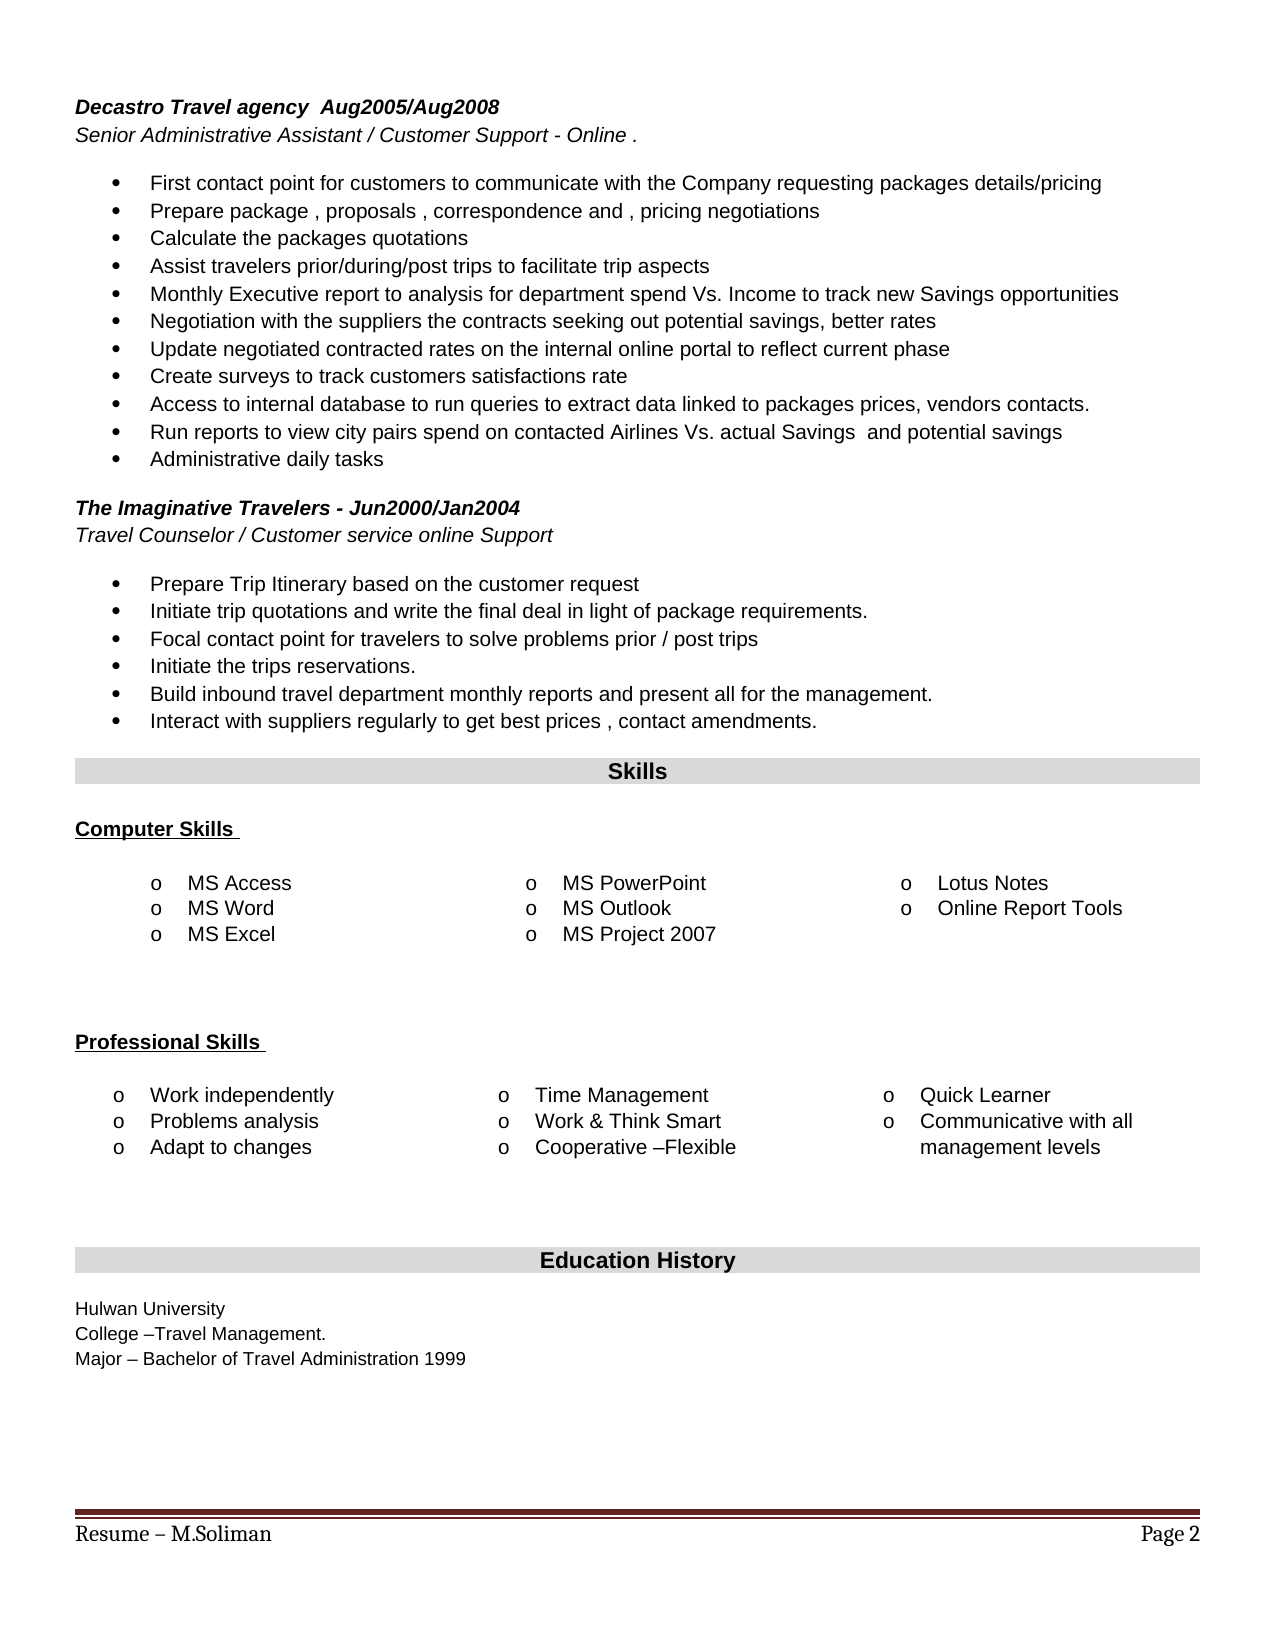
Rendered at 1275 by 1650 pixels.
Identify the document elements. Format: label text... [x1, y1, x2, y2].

list MS PowerPoint [525, 870, 825, 896]
list Run reports to view city pairs spend on contacted Airlines Vs. actual Savings and potential savings [112, 419, 1200, 443]
list MS Outlook [525, 896, 825, 922]
list Negotiation with the suppliers the contracts seeking out potential savings, better rates [112, 309, 1200, 333]
list Calculate the packages quotations [112, 226, 1200, 250]
list MS Excel [150, 922, 450, 948]
list Interact with suppliers regularly to get best prices , contact amendments. [112, 709, 1200, 733]
list Prepare Trip Itinerary based on the customer request [112, 571, 1200, 595]
list Update negotiated contracted rates on the internal online portal to reflect current phase [112, 337, 1200, 361]
list MS Word [150, 896, 450, 922]
list Work & Think Smart [497, 1109, 770, 1135]
list Administrative daily tasks [112, 447, 1200, 471]
list Monthly Executive report to analysis for department spend Vs. Income to track new Savings opportunities [112, 281, 1200, 306]
list Time Management [497, 1083, 770, 1109]
text Skills [75, 758, 1200, 784]
list Work independently [112, 1083, 385, 1109]
list Assist travelers prior/during/post trips to facilitate trip aspects [112, 254, 1200, 278]
text The Imaginative Travelers - Jun2000/Jan2004 Travel Counselor / Customer service online Support [75, 496, 1200, 547]
text Education History [75, 1247, 1200, 1273]
list Problems analysis [112, 1109, 385, 1135]
text Hulwan University College –Travel Management. Major – Bachelor of Travel Administration 1999 [75, 1298, 1200, 1369]
list First contact point for customers to communicate with the Company requesting packages details/pricing [112, 171, 1200, 195]
list Build inbound travel department monthly reports and present all for the management. [112, 682, 1200, 706]
text Professional Skills [75, 1030, 1155, 1054]
list Access to internal database to run queries to extract data linked to packages prices, vendors contacts. [112, 392, 1200, 416]
list MS Project 2007 [525, 922, 825, 948]
list Lotus Notes [900, 870, 1200, 896]
list MS Access [150, 870, 450, 896]
list Quick Learner [882, 1083, 1155, 1109]
list Prepare package , proposals , correspondence and , pricing negotiations [112, 199, 1200, 223]
list Create surveys to track customers satisfactions rate [112, 364, 1200, 388]
list Adapt to changes [112, 1135, 385, 1161]
list Focal contact point for travelers to solve problems prior / post trips [112, 627, 1200, 651]
list Communicative with all management levels [882, 1109, 1155, 1159]
text Decastro Travel agency Aug2005/Aug2008 Senior Administrative Assistant / Customer Support - Online . [75, 95, 1200, 147]
list Initiate trip quotations and write the final deal in light of package requirements. [112, 599, 1200, 623]
list Online Report Tools [900, 896, 1200, 922]
list Cooperative –Flexible [497, 1135, 770, 1161]
list Initiate the trips reservations. [112, 654, 1200, 678]
text Computer Skills [75, 817, 1200, 841]
